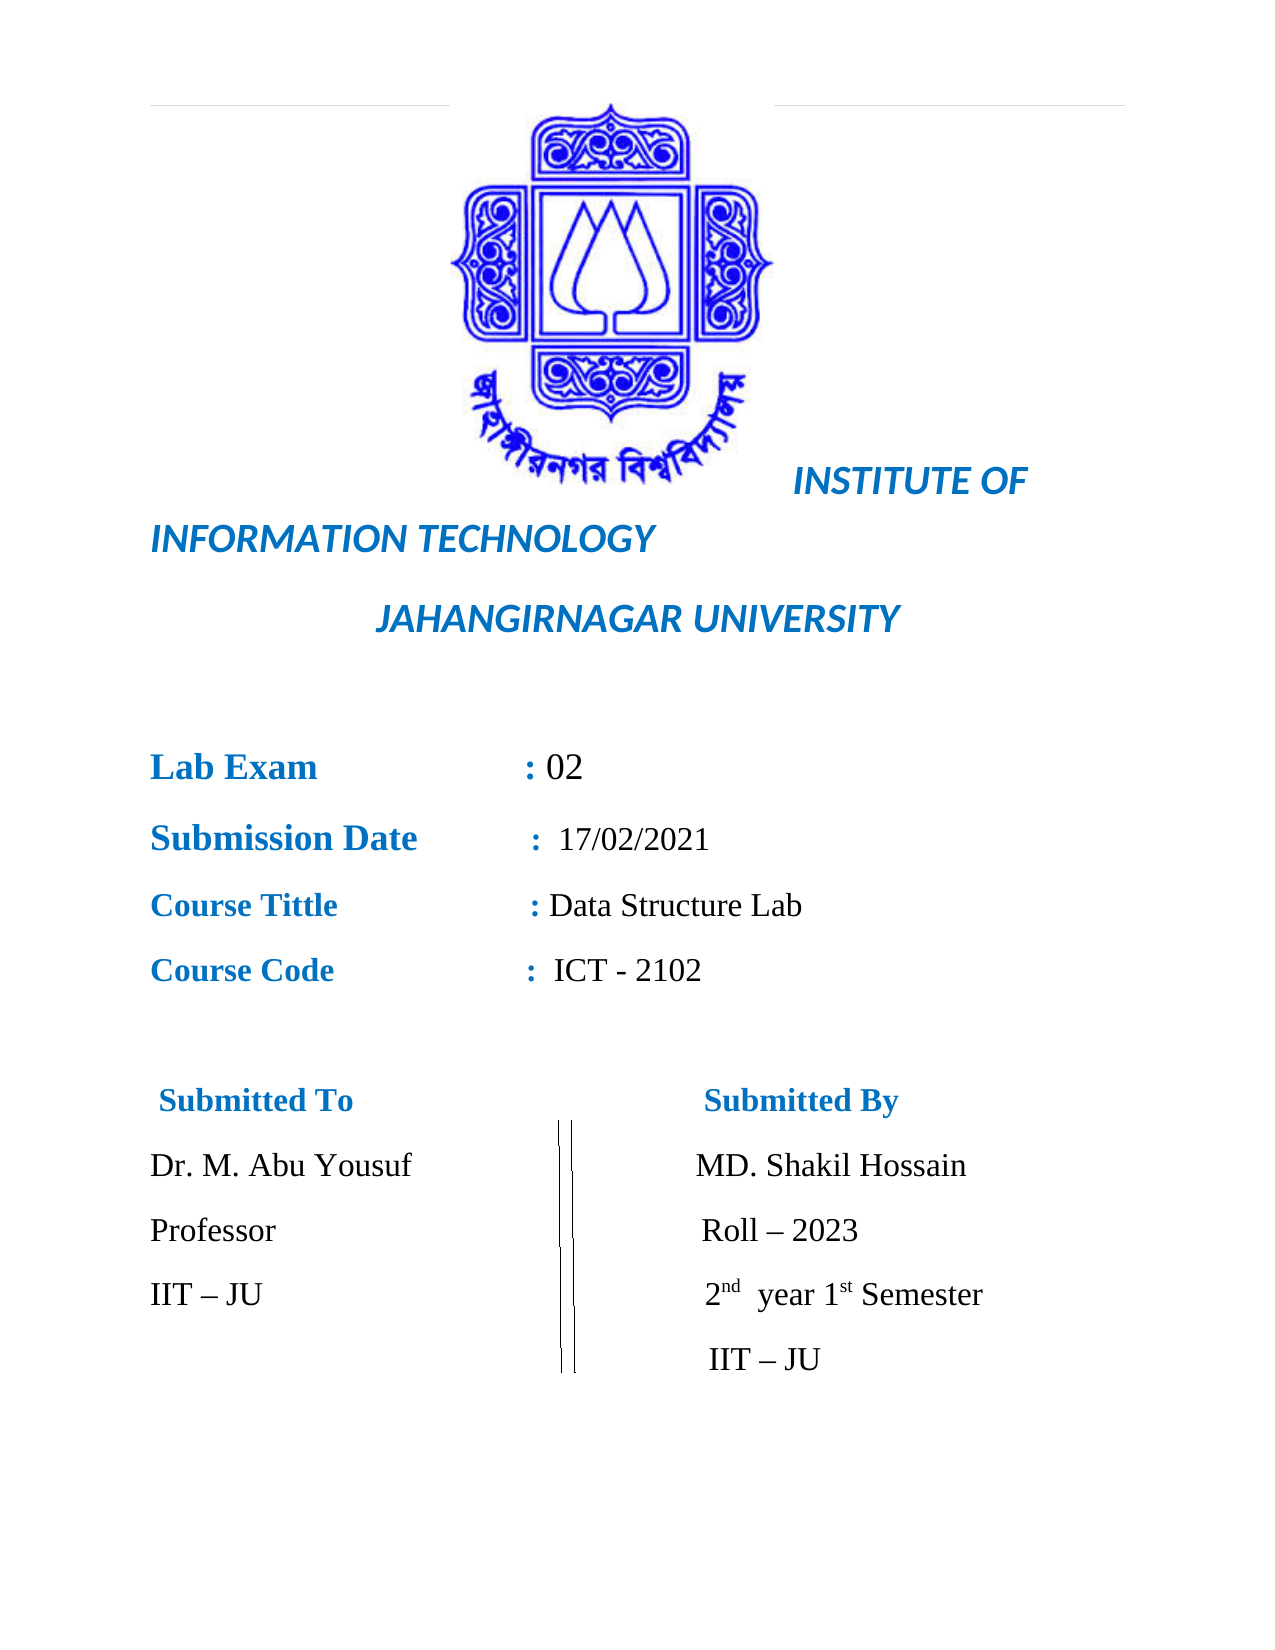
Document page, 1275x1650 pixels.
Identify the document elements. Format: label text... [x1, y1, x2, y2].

text IIT – JU [150, 1339, 1125, 1378]
text JAHANGIRNAGAR UNIVERSITY [150, 592, 1125, 642]
text IIT – JU 2nd year 1st Semester [561, 1275, 1125, 1313]
picture [450, 103, 774, 485]
text INSTITUTE OF INFORMATION TECHNOLOGY [150, 454, 1125, 563]
text Submission Date : 17/02/2021 [150, 815, 1125, 858]
text Submitted To Submitted By [150, 1080, 1125, 1118]
text Course Code : ICT - 2102 [150, 950, 1125, 988]
text Course Tittle : Data Structure Lab [150, 885, 1125, 924]
text Professor Roll – 2023 [150, 1210, 1125, 1248]
text Dr. M. Abu Yousuf MD. Shakil Hossain [512, 1145, 1125, 1183]
text Lab Exam : 02 [150, 744, 1125, 788]
text IIT – JU 2nd year 1st Semester [150, 1275, 560, 1313]
